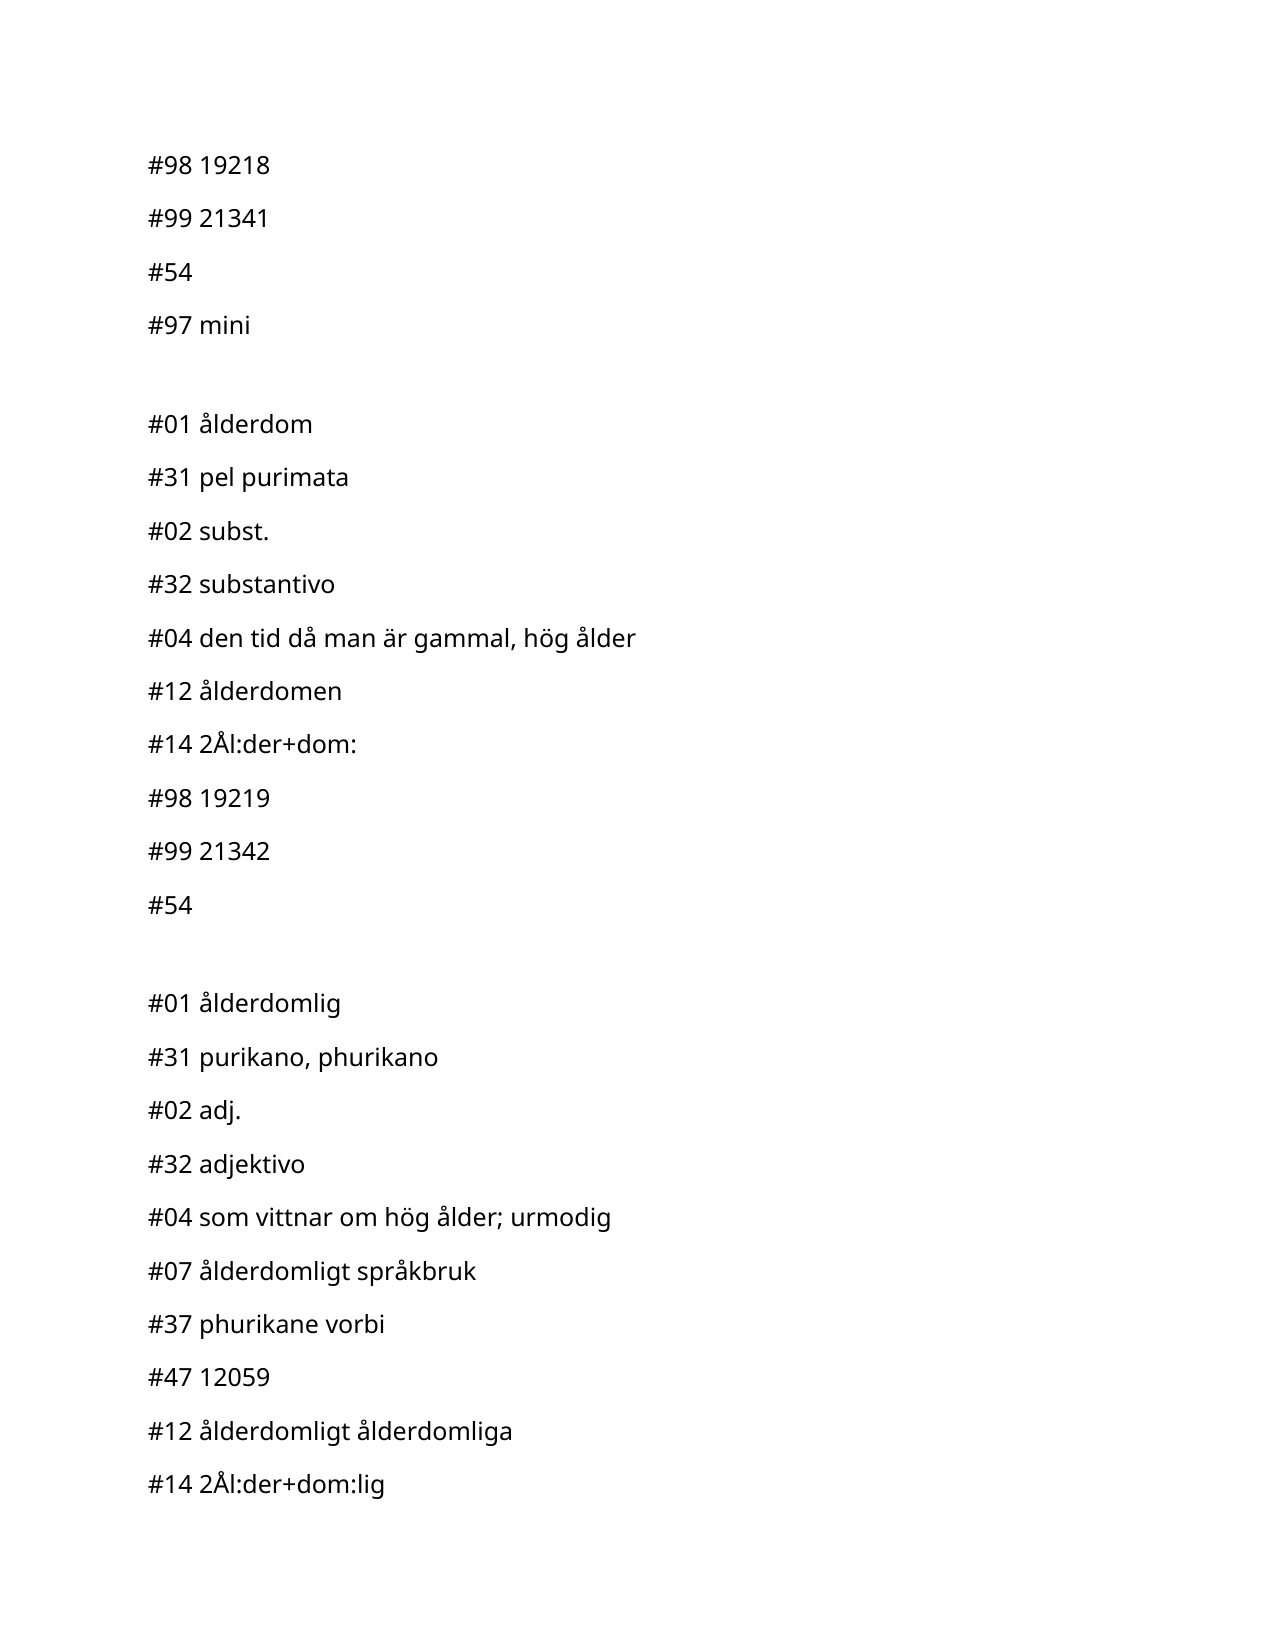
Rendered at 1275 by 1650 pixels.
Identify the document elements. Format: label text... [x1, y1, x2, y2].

text #32 substantivo [148, 567, 1127, 601]
text #04 den tid då man är gammal, hög ålder [148, 620, 1127, 654]
text #54 [148, 254, 1127, 288]
text #99 21341 [148, 201, 1127, 235]
text #07 ålderdomligt språkbruk [148, 1253, 1127, 1287]
text #04 som vittnar om hög ålder; urmodig [148, 1200, 1127, 1234]
text #98 19219 [148, 781, 1127, 814]
text #12 ålderdomen [148, 674, 1127, 708]
text #98 19218 [148, 148, 1127, 182]
text #31 purikano, phurikano [148, 1039, 1127, 1073]
text #01 ålderdom [148, 406, 1127, 441]
text #47 12059 [148, 1360, 1127, 1394]
text #14 2Ål:der+dom: [148, 727, 1127, 761]
text #54 [148, 887, 1127, 921]
text #02 subst. [148, 513, 1127, 547]
text #32 adjektivo [148, 1146, 1127, 1180]
text #02 adj. [148, 1093, 1127, 1127]
text #31 pel purimata [148, 460, 1127, 494]
text #37 phurikane vorbi [148, 1307, 1127, 1341]
text #01 ålderdomlig [148, 986, 1127, 1020]
text #99 21342 [148, 834, 1127, 868]
text #97 mini [148, 308, 1127, 342]
text #14 2Ål:der+dom:lig [148, 1467, 1127, 1501]
text #12 ålderdomligt ålderdomliga [148, 1413, 1127, 1447]
